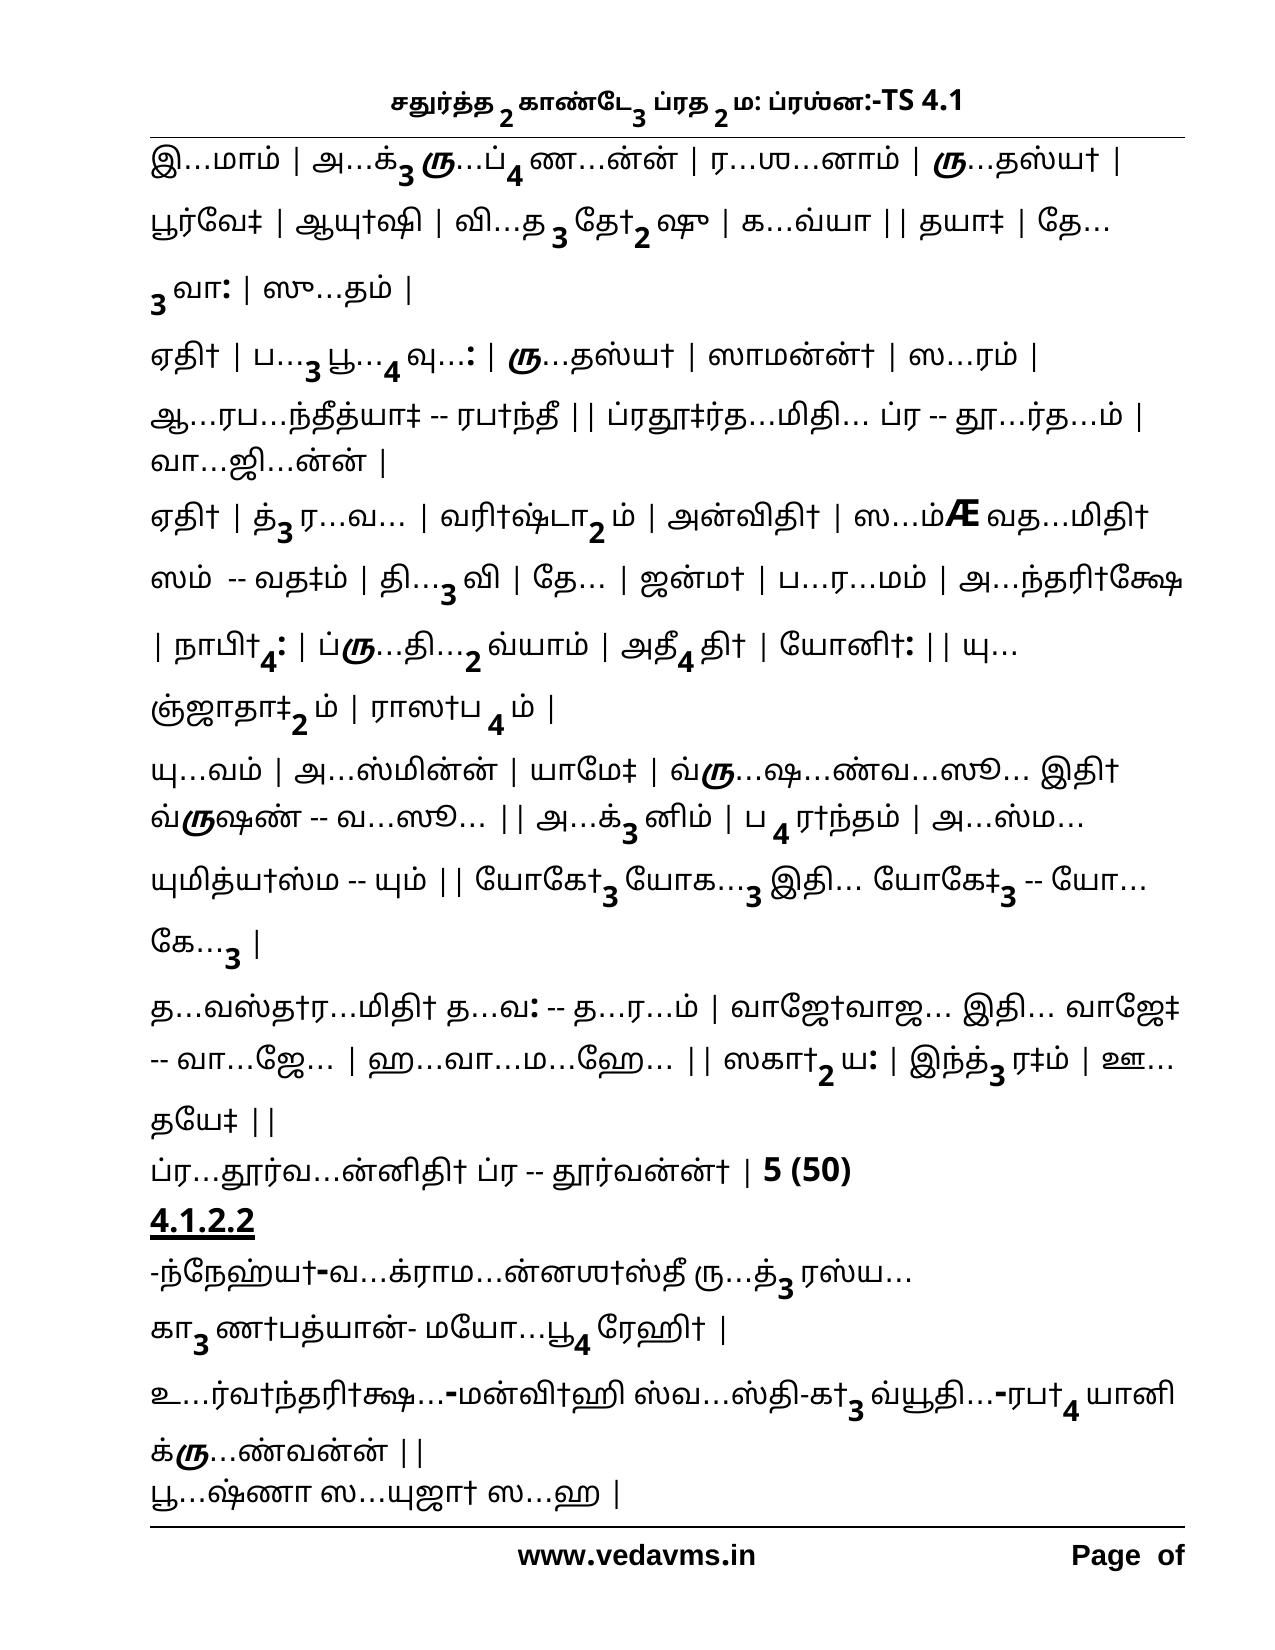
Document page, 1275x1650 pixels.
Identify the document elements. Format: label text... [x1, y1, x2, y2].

text ஏதி† | த்3ர…வ… | வரி†ஷ்டா2ம் | அன்விதி† | ஸ…ம்Æவத…மிதி† ஸம் -- வத‡ம் | தி…3வி | தே… | ஜன்ம† | ப…ர…மம் | அ…ந்தரி†க்ஷே | நாபி†4: | ப்ரு…தி…2வ்யாம் | அதீ4தி† | யோனி†: || யு…ஞ்ஜாதா‡2ம் | ராஸ†ப4ம் | [150, 486, 1185, 743]
text -ந்நேஹ்ய†-வ…க்ராம…ன்னஶ†ஸ்தீ ரு…த்3ரஸ்ய… கா3ண†பத்யான்- மயோ…பூ4ரேஹி† | [150, 1242, 1185, 1364]
text யு…வம் | அ…ஸ்மின்ன் | யாமே‡ | வ்ரு…ஷ…ண்வ…ஸூ… இதி† வ்ருஷண் -- வ…ஸூ… || அ…க்3னிம் | ப4ர†ந்தம் | அ…ஸ்ம…யுமித்ய†ஸ்ம -- யும் || யோகே†3யோக…3 இதி… யோகே‡3 -- யோ…கே…3 | த…வஸ்த†ர…மிதி† த…வ: -- த…ர…ம் | வாஜே†வாஜ… இதி… வாஜே‡ -- வா…ஜே… | ஹ…வா…ம…ஹே… || ஸகா†2ய: | இந்த்3ர‡ம் | ஊ…தயே‡ || ப்ர…தூர்வ…ன்னிதி† ப்ர -- தூர்வன்ன்† | 5 (50) [150, 749, 1185, 1192]
text பூ…ஷ்ணா ஸ…யுஜா† ஸ…ஹ | [150, 1472, 1185, 1514]
text 4.1.2.2 [150, 1197, 1185, 1242]
text உ…ர்வ†ந்தரி†க்ஷ…-மன்வி†ஹி ஸ்வ…ஸ்தி-க†3வ்யூதி…-ரப†4யானி க்ரு…ண்வன்ன் || [150, 1364, 1185, 1472]
